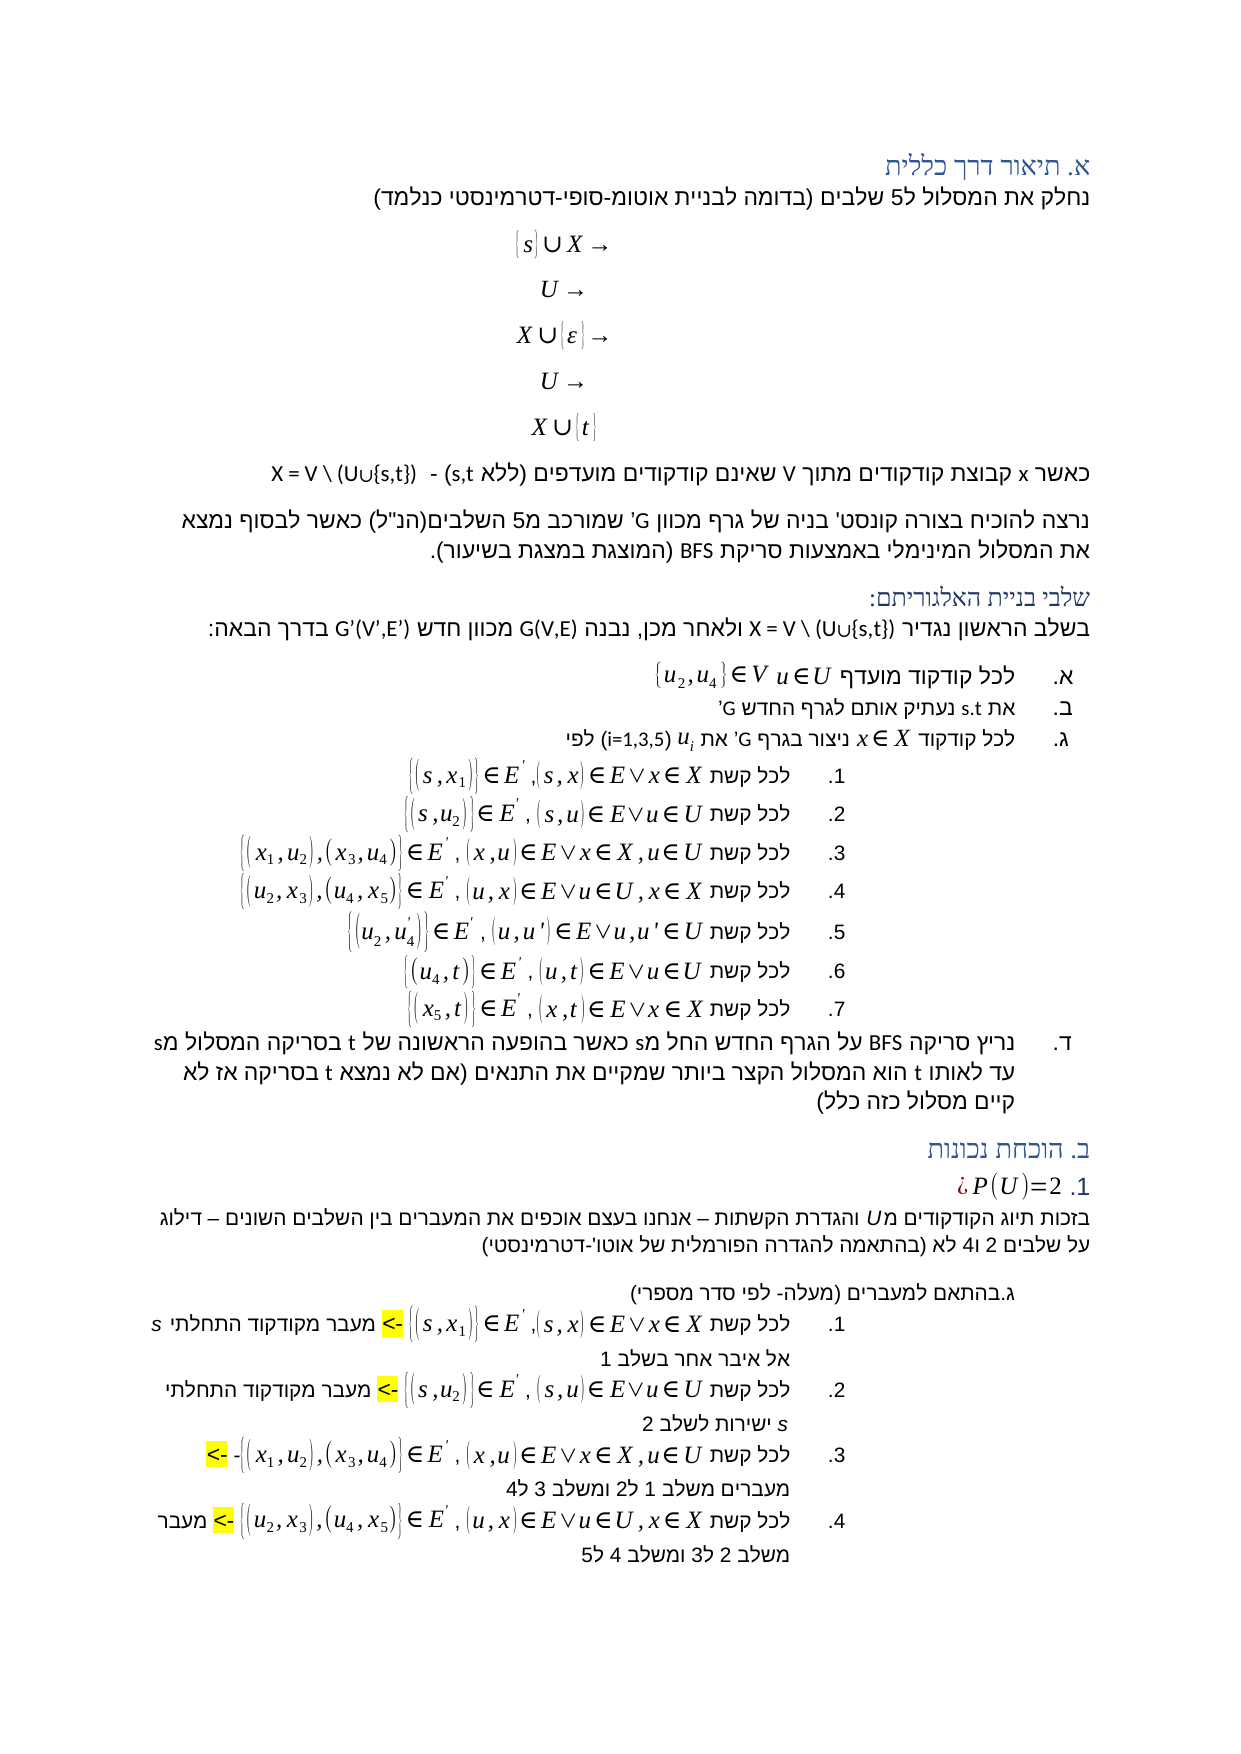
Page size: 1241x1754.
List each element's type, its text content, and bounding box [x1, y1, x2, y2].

text נחלק את המסלול ל5 שלבים (בדומה לבניית אוטומ-סופי-דטרמינסטי כנלמד) [150, 183, 1090, 210]
list לכל קשת , -> מעבר מקודקוד התחלתי s אל איבר אחר בשלב 1 [150, 1305, 828, 1370]
list לכל קשת , [150, 953, 828, 989]
list לכל קשת , [150, 795, 828, 833]
list לכל קשת , [150, 872, 828, 910]
text בשלב הראשון נגדיר X = V \ (U∪{s,t}) ולאחר מכן, נבנה G(V,E) מכוון חדש G’(V’,E’) בדרך הבאה: [150, 614, 1090, 642]
text בזכות תיוג הקודקודים מU והגדרת הקשתות – אנחנו בעצם אוכפים את המעברים בין השלבים השונים – דילוג על שלבים 2 ו4 לא (בהתאמה להגדרה הפורמלית של אוטו'-דטרמינסטי) [150, 1203, 1090, 1257]
list לכל קשת , -> מעבר משלב 2 ל3 ומשלב 4 ל5 [150, 1501, 828, 1567]
list לכל קשת , [150, 910, 828, 953]
list לכל קשת , -> מעבר מקודקוד התחלתי s ישירות לשלב 2 [150, 1370, 828, 1436]
list את s.t נעתיק אותם לגרף החדש G’ [150, 694, 1053, 721]
list לכל קשת , - -> מעברים משלב 1 ל2 ומשלב 3 ל4 [150, 1436, 828, 1501]
list לכל קודקוד מועדף [150, 661, 1053, 692]
subtitle 1. [150, 1171, 1090, 1201]
subtitle א. תיאור דרך כללית [150, 150, 1090, 181]
text כאשר x קבוצת קודקודים מתוך V שאינם קודקודים מועדפים (ללא s,t) - X = V \ (U∪{s,t}) [150, 459, 1090, 487]
list לכל קשת , [150, 989, 828, 1028]
list לכל קשת , [150, 756, 828, 795]
text נרצה להוכיח בצורה קונסט' בניה של גרף מכוון G’ שמורכב מ5 השלבים(הנ"ל) כאשר לבסוף נמצא את המסלול המינימלי באמצעות סריקת BFS (המוצגת במצגת בשיעור). [150, 506, 1090, 564]
subtitle ב. הוכחת נכונות [150, 1133, 1090, 1164]
subtitle שלבי בניית האלגוריתם: [150, 583, 1090, 612]
list לכל קשת , [150, 833, 828, 872]
list ג.בהתאם למעברים (מעלה- לפי סדר מספרי) [150, 1278, 1015, 1305]
list לכל קודקוד ניצור בגרף G’ את (i=1,3,5) לפי [150, 723, 1053, 754]
list נריץ סריקה BFS על הגרף החדש החל מs כאשר בהופעה הראשונה של t בסריקה המסלול מs עד לאותו t הוא המסלול הקצר ביותר שמקיים את התנאים (אם לא נמצא t בסריקה אז לא קיים מסלול כזה כלל) [150, 1028, 1053, 1114]
